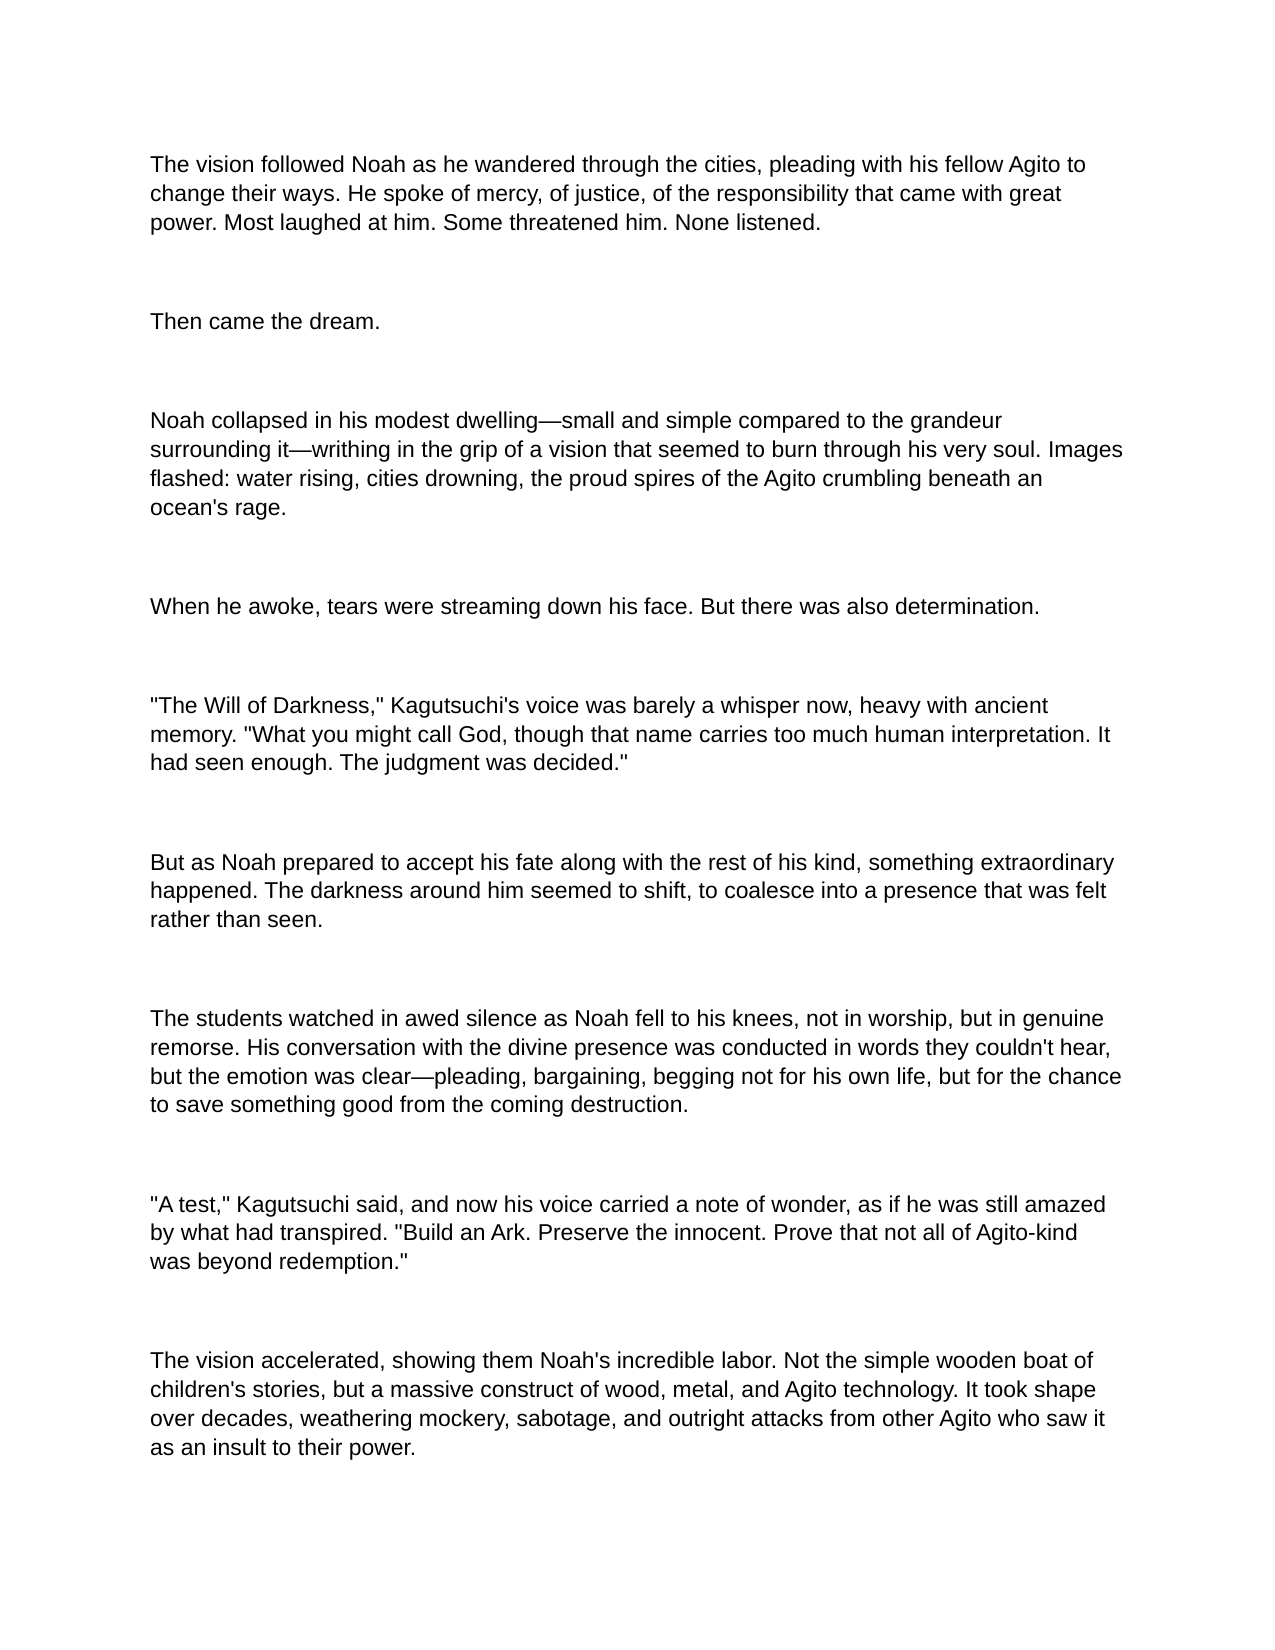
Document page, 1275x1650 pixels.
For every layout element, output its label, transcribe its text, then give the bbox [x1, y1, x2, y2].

text But as Noah prepared to accept his fate along with the rest of his kind, something extraordinary happened. The darkness around him seemed to shift, to coalesce into a presence that was felt rather than seen. [150, 847, 1125, 933]
text The students watched in awed silence as Noah fell to his knees, not in worship, but in genuine remorse. His conversation with the divine presence was conducted in words they couldn't hear, but the emotion was clear—pleading, bargaining, begging not for his own life, but for the chance to save something good from the coming destruction. [150, 1004, 1125, 1119]
text The vision followed Noah as he wandered through the cities, pleading with his fellow Agito to change their ways. He spoke of mercy, of justice, of the responsibility that came with great power. Most laughed at him. Some threatened him. None listened. [150, 150, 1125, 236]
text Noah collapsed in his modest dwelling—small and simple compared to the grandeur surrounding it—writhing in the grip of a vision that seemed to burn through his very soul. Images flashed: water rising, cities drowning, the proud spires of the Agito crumbling beneath an ocean's rage. [150, 406, 1125, 521]
text The vision accelerated, showing them Noah's incredible labor. Not the simple wooden boat of children's stories, but a massive construct of wood, metal, and Agito technology. It took shape over decades, weathering mockery, sabotage, and outright attacks from other Agito who saw it as an insult to their power. [150, 1346, 1125, 1461]
text "A test," Kagutsuchi said, and now his voice carried a note of wonder, as if he was still amazed by what had transpired. "Build an Ark. Preserve the innocent. Prove that not all of Agito-kind was beyond redemption." [150, 1189, 1125, 1275]
text "The Will of Darkness," Kagutsuchi's voice was barely a whisper now, heavy with ancient memory. "What you might call God, though that name carries too much human interpretation. It had seen enough. The judgment was decided." [150, 690, 1125, 777]
text Then came the dream. [150, 307, 1125, 335]
text When he awoke, tears were streaming down his face. But there was also determination. [150, 591, 1125, 620]
